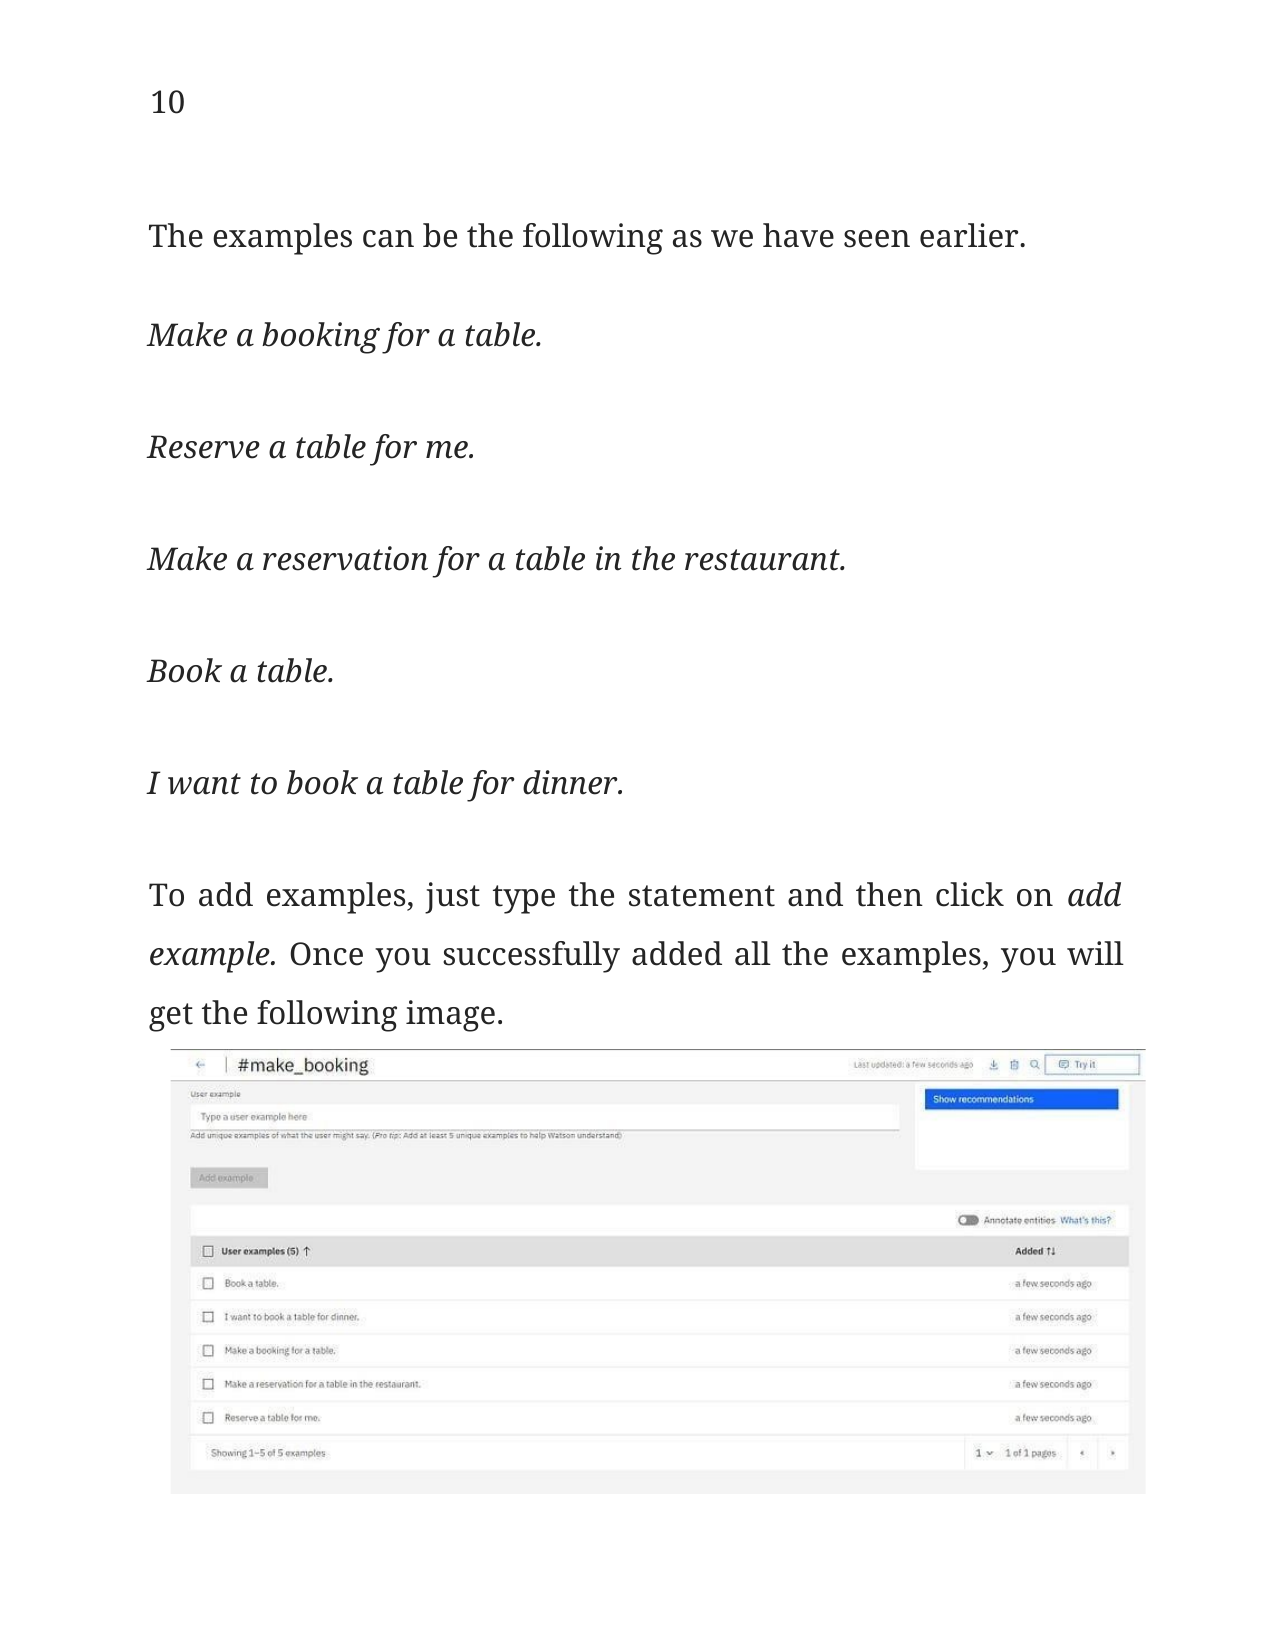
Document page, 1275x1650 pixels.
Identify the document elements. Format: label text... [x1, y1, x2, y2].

text Make a reservation for a table in the restaurant. [147, 537, 1133, 580]
text Reserve a table for me. [147, 425, 1133, 468]
picture [170, 1049, 1146, 1494]
text Make a booking for a table. [147, 313, 1133, 356]
text To add examples, just type the statement and then click on add example. Once you successfully added all the examples, you will get the following image. [148, 873, 1125, 1033]
text Book a table. [147, 649, 1133, 692]
text The examples can be the following as we have seen earlier. [148, 214, 1126, 257]
text I want to book a table for dinner. [147, 761, 1133, 804]
